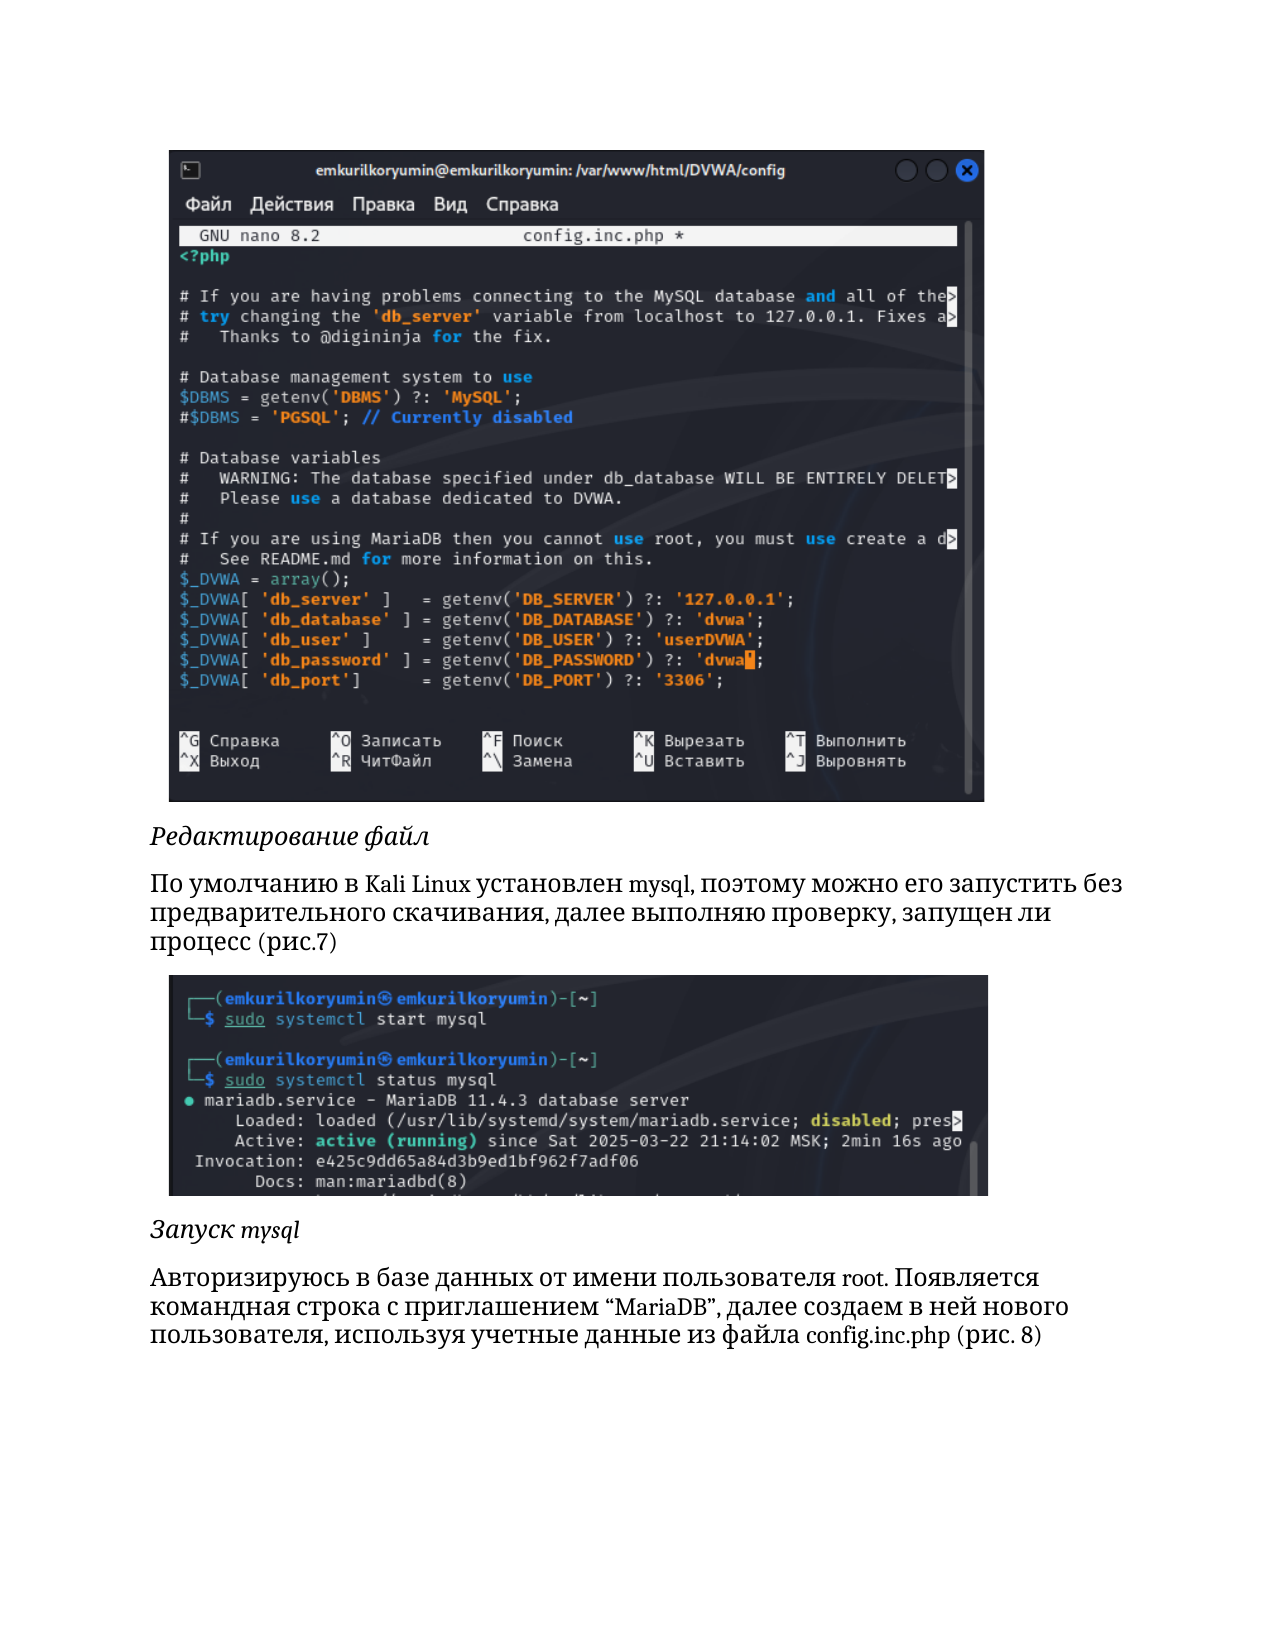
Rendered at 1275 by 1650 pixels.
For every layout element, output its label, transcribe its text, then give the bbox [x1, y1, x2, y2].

text Редактирование файл [150, 822, 1125, 851]
text По умолчанию в Kali Linux установлен mysql, поэтому можно его запустить без предварительного скачивания, далее выполняю проверку, запущен ли процесс (рис.7) [150, 870, 1125, 956]
picture [168, 975, 989, 1196]
picture [168, 150, 985, 802]
text Запуск mysql [150, 1216, 1125, 1245]
text Авторизируюсь в базе данных от имени пользователя root. Появляется командная строка с приглашением “MariaDB”, далее создаем в ней нового пользователя, используя учетные данные из файла config.inc.php (рис. 8) [150, 1264, 1125, 1350]
